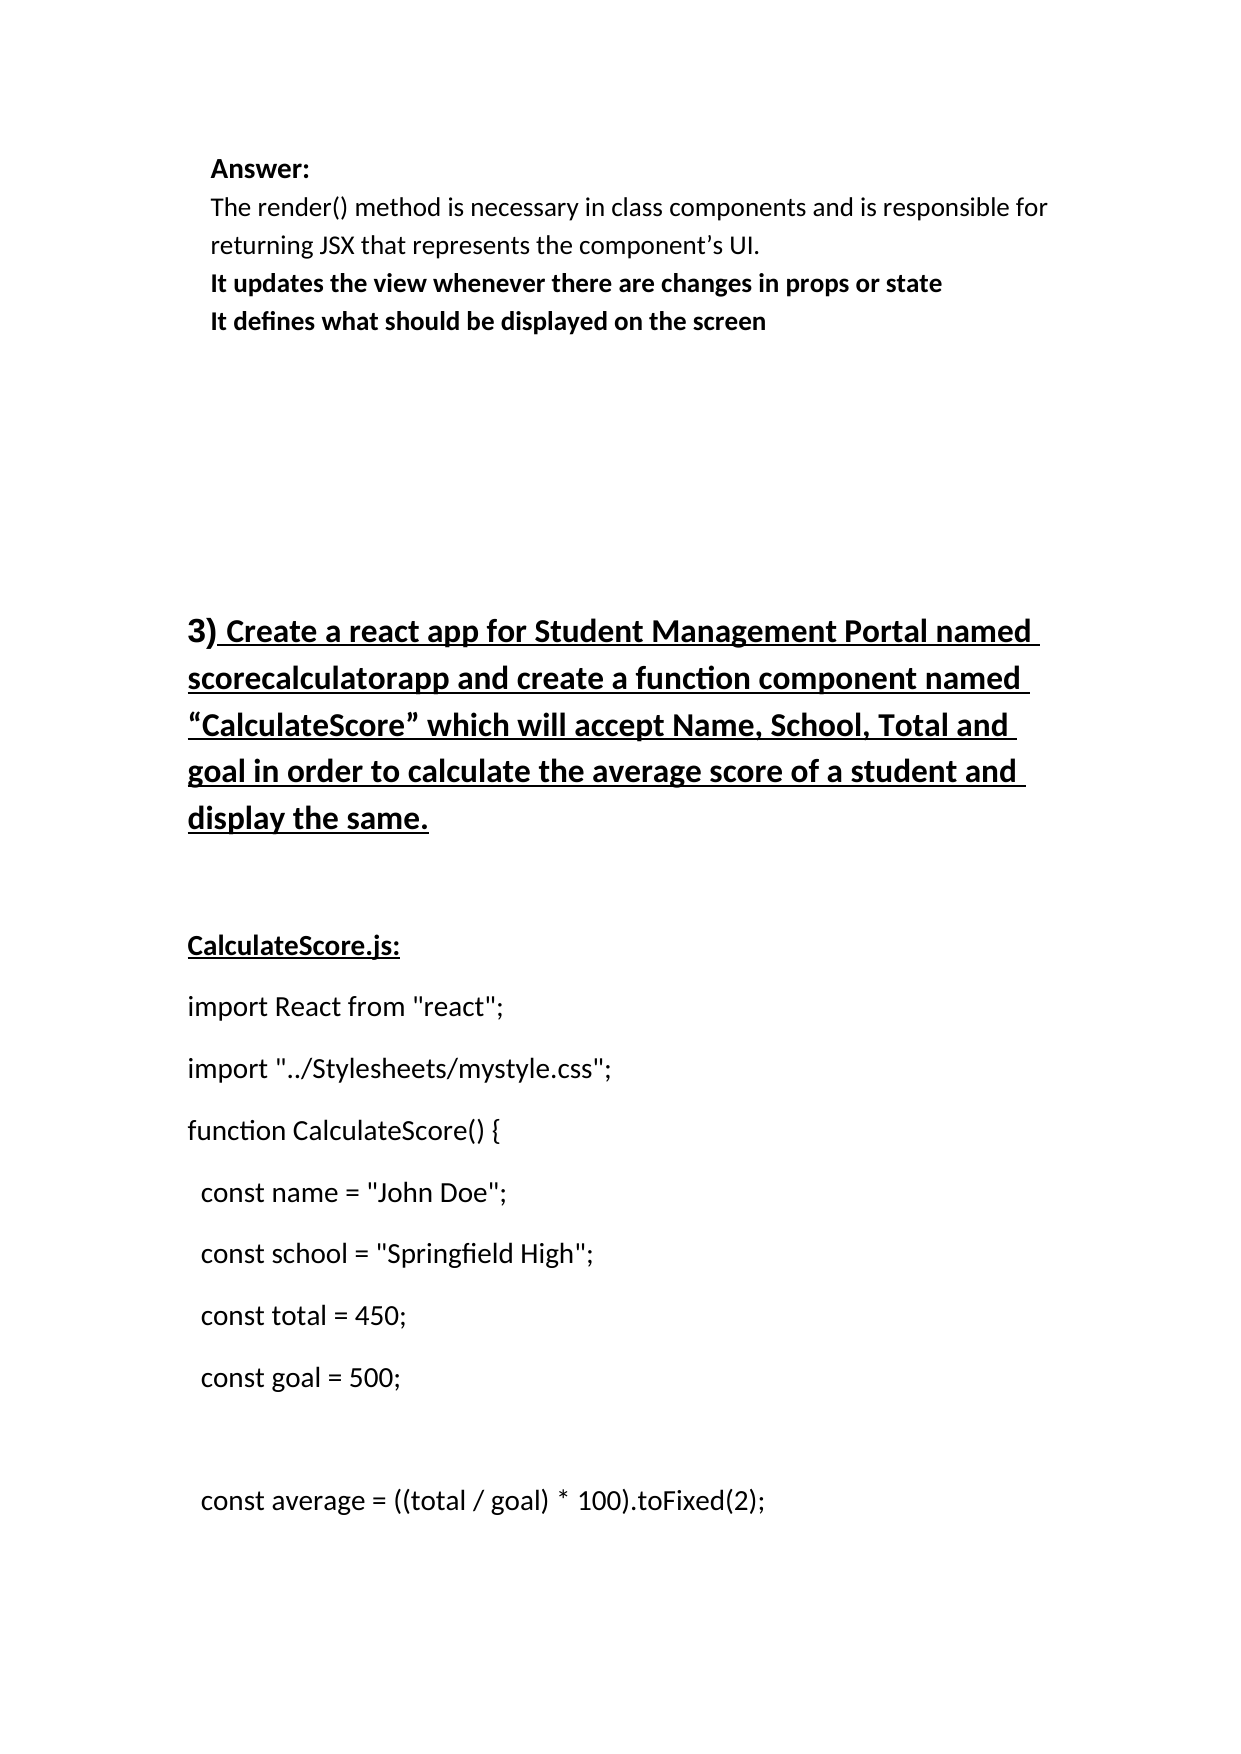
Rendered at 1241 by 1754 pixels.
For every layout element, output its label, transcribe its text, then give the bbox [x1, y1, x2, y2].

text const goal = 500; [187, 1359, 1053, 1394]
list Answer: The render() method is necessary in class components and is responsible for returning JSX that represents the component’s UI. It updates the view whenever there are changes in props or state It defines what should be displayed on the screen [210, 150, 1053, 337]
text function CalculateScore() { [187, 1112, 1053, 1147]
text const average = ((total / goal) * 100).toFixed(2); [187, 1482, 1053, 1518]
text import React from "react"; [187, 988, 1053, 1024]
text CalculateScore.js: [187, 927, 1053, 962]
text 3) Create a react app for Student Management Portal named scorecalculatorapp and create a function component named “CalculateScore” which will accept Name, School, Total and goal in order to calculate the average score of a student and display the same. [187, 610, 1053, 838]
text const name = "John Doe"; [187, 1174, 1053, 1209]
text const total = 450; [187, 1297, 1053, 1333]
text const school = "Springfield High"; [187, 1235, 1053, 1271]
text import "../Stylesheets/mystyle.css"; [187, 1050, 1053, 1086]
